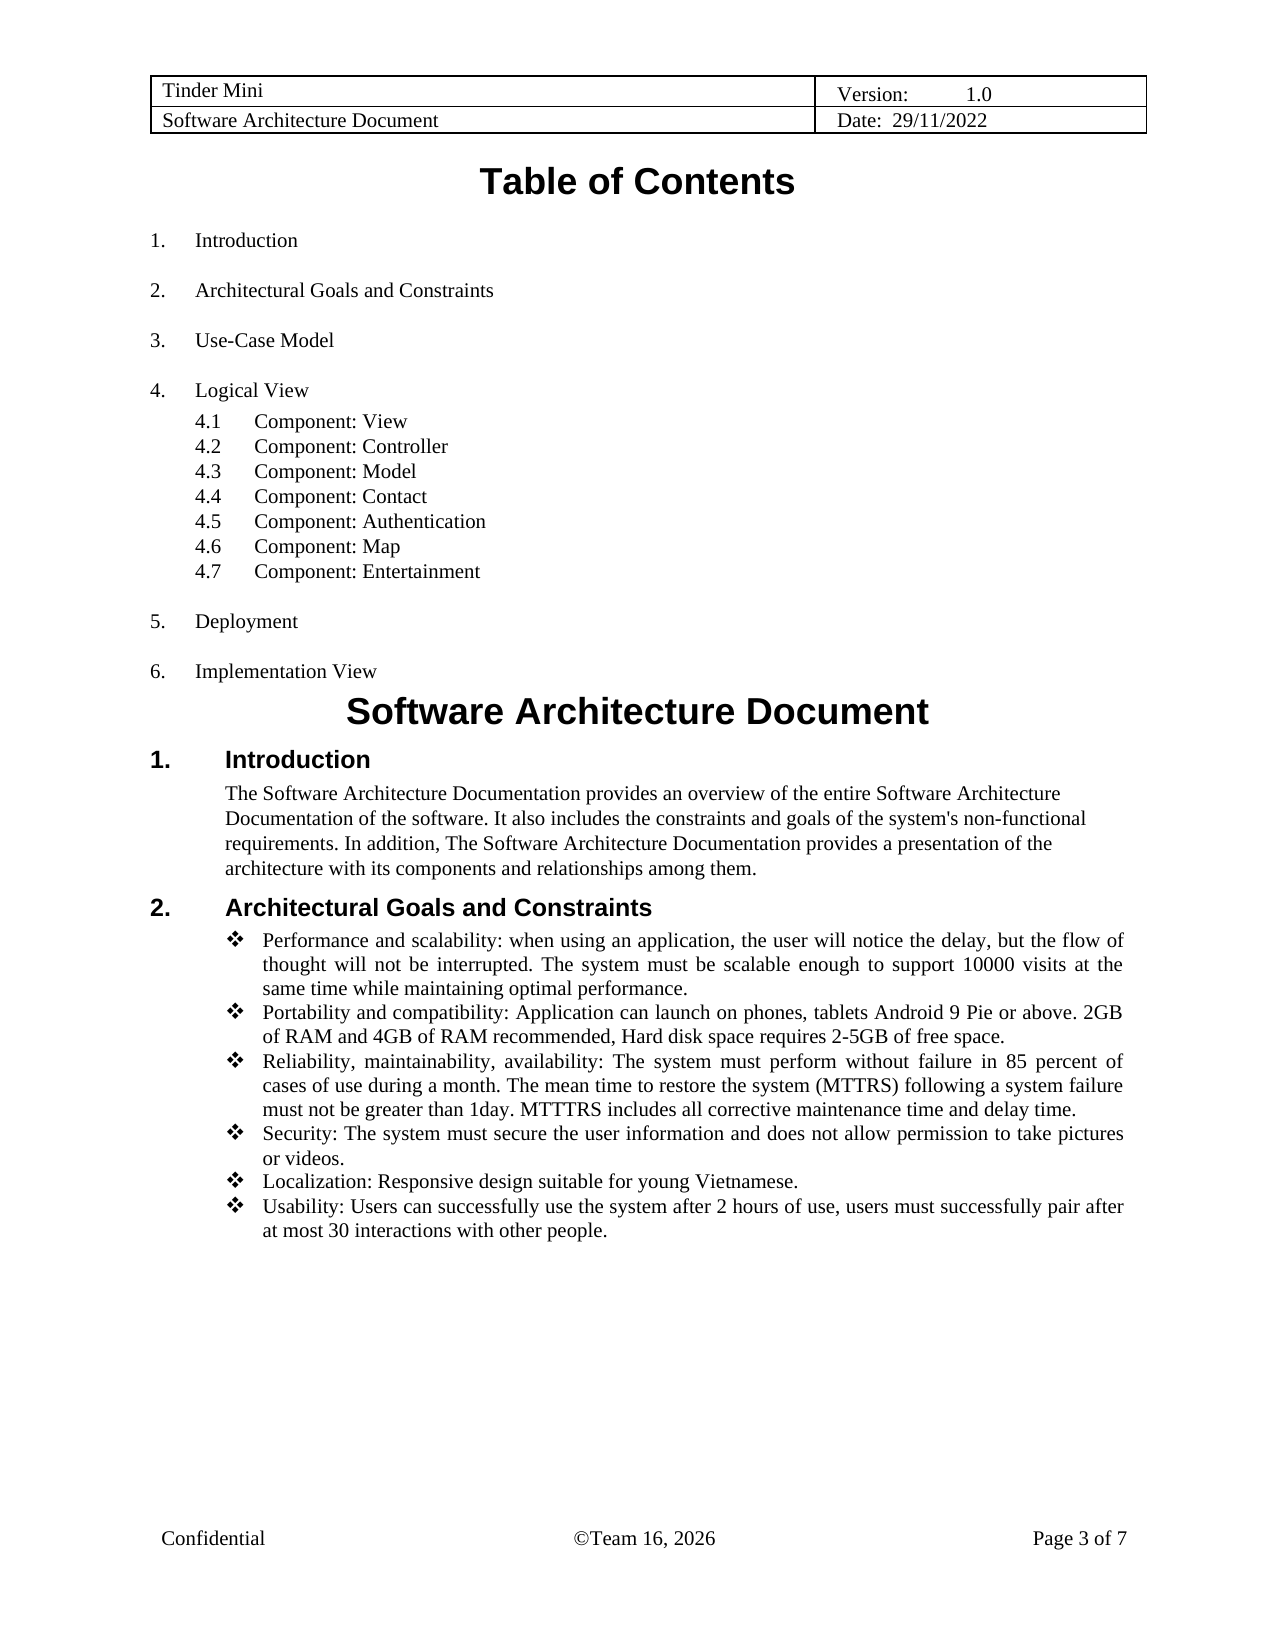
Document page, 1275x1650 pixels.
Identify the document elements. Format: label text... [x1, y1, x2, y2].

title Table of Contents [150, 159, 1125, 202]
text 4.7 Component: Entertainment 7 [195, 558, 1050, 583]
text 4.3 Component: Model 7 [195, 458, 1050, 483]
subtitle Architectural Goals and Constraints [150, 893, 1125, 921]
list Performance and scalability: when using an application, the user will notice the delay, but the flow of thought will not be interrupted. The system must be scalable enough to support 10000 visits at the same time while maintaining optimal performance. [225, 928, 1125, 1000]
text 4.5 Component: Authentication 7 [195, 508, 1050, 533]
text 4.6 Component: Map 7 [195, 533, 1050, 558]
text 6. Implementation View 8 [150, 658, 1050, 683]
list Portability and compatibility: Application can launch on phones, tablets Android 9 Pie or above. 2GB of RAM and 4GB of RAM recommended, Hard disk space requires 2-5GB of free space. [225, 1000, 1125, 1048]
text 1. Introduction 4 [150, 227, 1050, 252]
text 4. Logical View 6 [150, 377, 1050, 402]
list Localization: Responsive design suitable for young Vietnamese. [225, 1169, 1125, 1194]
text 3. Use-Case Model 5 [150, 327, 1050, 352]
list Security: The system must secure the user information and does not allow permission to take pictures or videos. [225, 1121, 1125, 1169]
text 4.1 Component: View 7 [195, 408, 1050, 433]
list Usability: Users can successfully use the system after 2 hours of use, users must successfully pair after at most 30 interactions with other people. [225, 1194, 1125, 1242]
text 4.4 Component: Contact 7 [195, 483, 1050, 508]
text 4.2 Component: Controller 7 [195, 433, 1050, 458]
text The Software Architecture Documentation provides an overview of the entire Software Architecture Documentation of the software. It also includes the constraints and goals of the system's non-functional requirements. In addition, The Software Architecture Documentation provides a presentation of the architecture with its components and relationships among them. [225, 780, 1125, 880]
text 5. Deployment 8 [150, 608, 1050, 633]
subtitle Introduction [150, 745, 1125, 774]
text 2. Architectural Goals and Constraints 4 [150, 277, 1050, 302]
list Reliability, maintainability, availability: The system must perform without failure in 85 percent of cases of use during a month. The mean time to restore the system (MTTRS) following a system failure must not be greater than 1day. MTTTRS includes all corrective maintenance time and delay time. [225, 1048, 1125, 1121]
